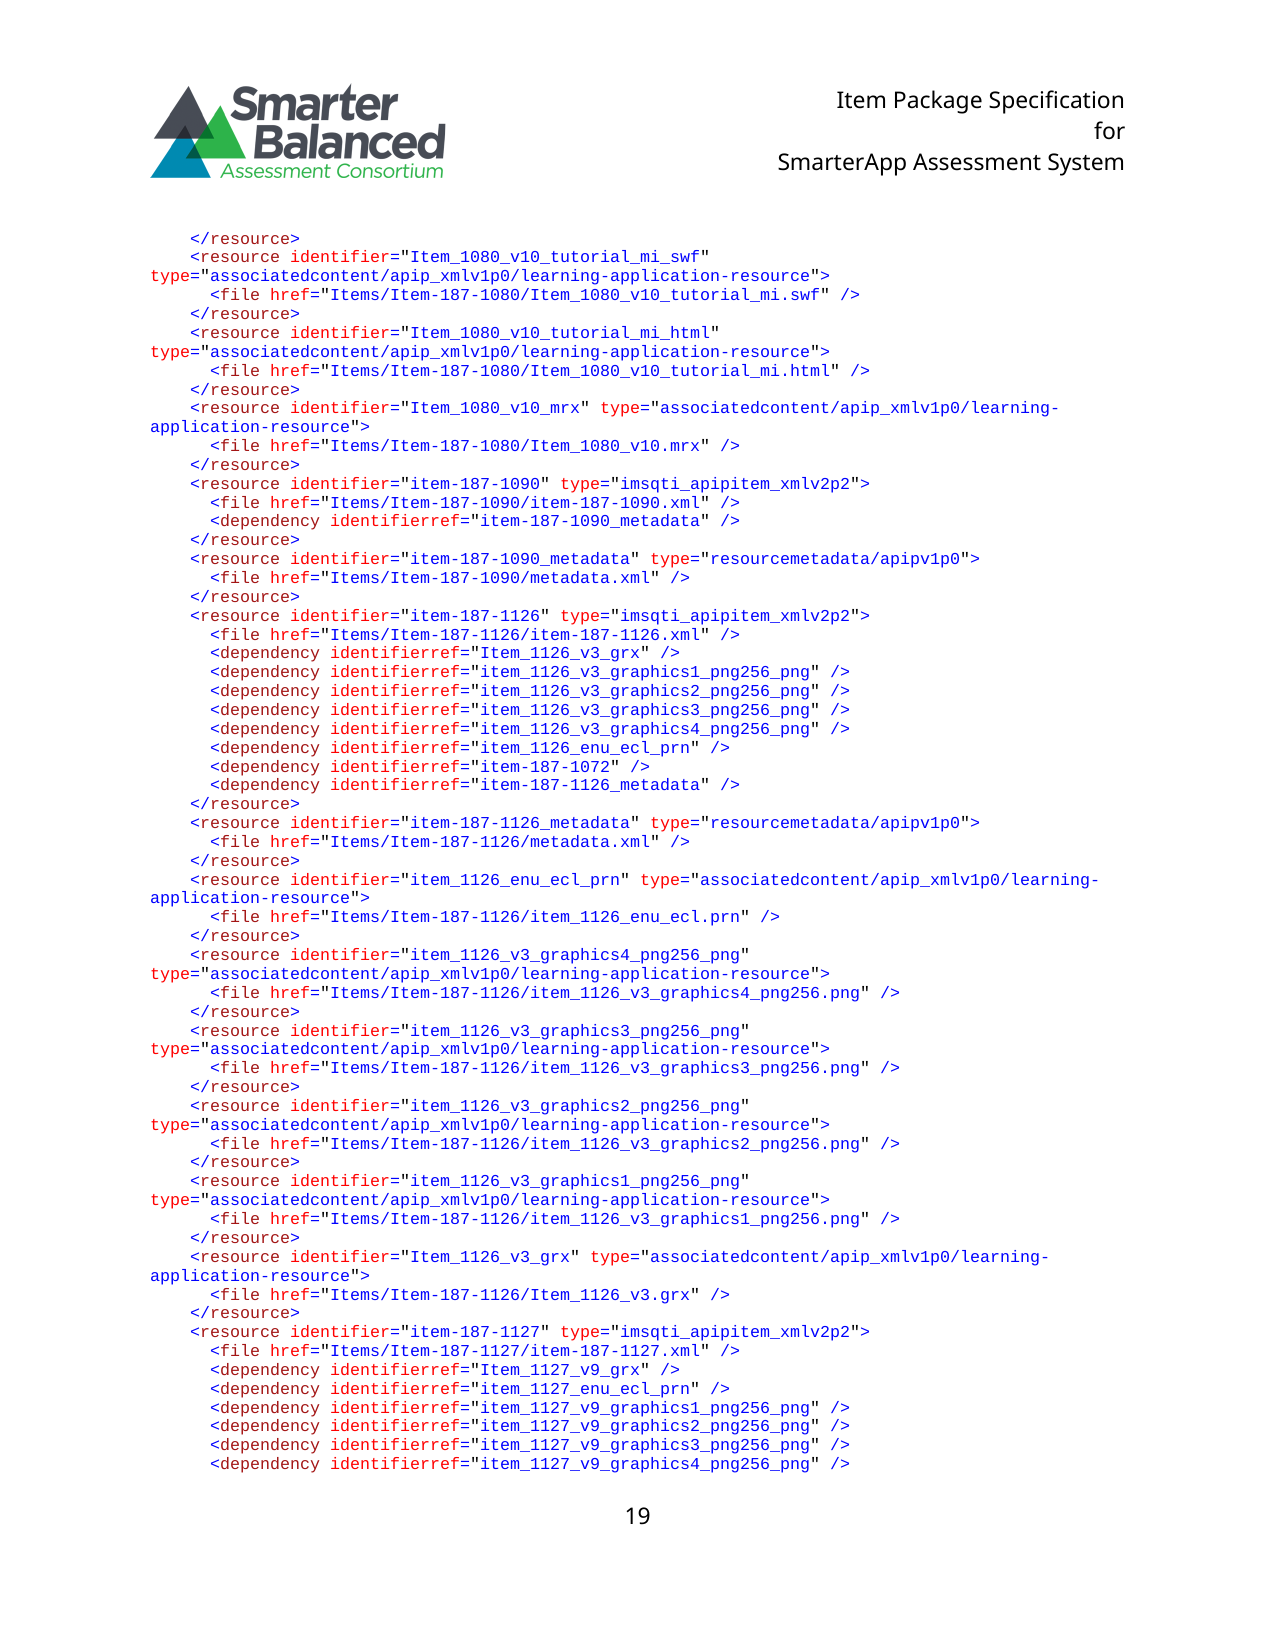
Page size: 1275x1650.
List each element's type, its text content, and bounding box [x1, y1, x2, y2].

text <resource identifier="Item_1080_v10_tutorial_mi_swf" type="associatedcontent/apip_xmlv1p0/learning-application-resource"> [150, 249, 1125, 287]
picture [150, 83, 446, 178]
text <resource identifier="Item_1080_v10_mrx" type="associatedcontent/apip_xmlv1p0/learning-application-resource"> [150, 400, 1125, 438]
text <resource identifier="item_1126_v3_graphics3_png256_png" type="associatedcontent/apip_xmlv1p0/learning-application-resource"> [150, 1022, 1125, 1060]
text <resource identifier="item-187-1126" type="imsqti_apipitem_xmlv2p2"> [150, 607, 1125, 626]
text <dependency identifierref="item-187-1072" /> [150, 758, 1125, 777]
text <file href="Items/Item-187-1126/metadata.xml" /> [150, 833, 1125, 852]
text </resource> [150, 1154, 1125, 1173]
text </resource> [150, 306, 1125, 324]
text <dependency identifierref="Item_1126_v3_grx" /> [150, 645, 1125, 664]
text <dependency identifierref="Item_1127_v9_grx" /> [150, 1361, 1125, 1380]
text <file href="Items/Item-187-1126/Item_1126_v3.grx" /> [150, 1286, 1125, 1305]
text <file href="Items/Item-187-1126/item_1126_enu_ecl.prn" /> [150, 909, 1125, 928]
text <resource identifier="item_1126_v3_graphics2_png256_png" type="associatedcontent/apip_xmlv1p0/learning-application-resource"> [150, 1097, 1125, 1135]
text <dependency identifierref="item-187-1090_metadata" /> [150, 513, 1125, 532]
text </resource> [150, 796, 1125, 815]
text </resource> [150, 1003, 1125, 1022]
text <file href="Items/Item-187-1127/item-187-1127.xml" /> [150, 1343, 1125, 1361]
text <resource identifier="item_1126_v3_graphics4_png256_png" type="associatedcontent/apip_xmlv1p0/learning-application-resource"> [150, 947, 1125, 984]
text <resource identifier="Item_1126_v3_grx" type="associatedcontent/apip_xmlv1p0/learning-application-resource"> [150, 1248, 1125, 1286]
text <dependency identifierref="item_1127_v9_graphics3_png256_png" /> [150, 1437, 1125, 1456]
text <resource identifier="item-187-1127" type="imsqti_apipitem_xmlv2p2"> [150, 1324, 1125, 1343]
text </resource> [150, 1079, 1125, 1097]
text <dependency identifierref="item-187-1126_metadata" /> [150, 777, 1125, 796]
text </resource> [150, 456, 1125, 475]
text </resource> [150, 230, 1125, 249]
text <dependency identifierref="item_1126_v3_graphics2_png256_png" /> [150, 683, 1125, 702]
text <dependency identifierref="item_1127_v9_graphics2_png256_png" /> [150, 1418, 1125, 1437]
text </resource> [150, 588, 1125, 607]
text <resource identifier="item-187-1090_metadata" type="resourcemetadata/apipv1p0"> [150, 551, 1125, 569]
text <resource identifier="item-187-1090" type="imsqti_apipitem_xmlv2p2"> [150, 475, 1125, 494]
text </resource> [150, 928, 1125, 947]
text </resource> [150, 381, 1125, 400]
text <file href="Items/Item-187-1080/Item_1080_v10_tutorial_mi.html" /> [150, 362, 1125, 381]
text <dependency identifierref="item_1126_enu_ecl_prn" /> [150, 739, 1125, 758]
text <file href="Items/Item-187-1090/metadata.xml" /> [150, 569, 1125, 588]
text <dependency identifierref="item_1126_v3_graphics4_png256_png" /> [150, 720, 1125, 739]
text <dependency identifierref="item_1126_v3_graphics3_png256_png" /> [150, 702, 1125, 720]
text <dependency identifierref="item_1127_enu_ecl_prn" /> [150, 1380, 1125, 1399]
text <resource identifier="item_1126_v3_graphics1_png256_png" type="associatedcontent/apip_xmlv1p0/learning-application-resource"> [150, 1173, 1125, 1211]
text <resource identifier="item-187-1126_metadata" type="resourcemetadata/apipv1p0"> [150, 815, 1125, 833]
text <resource identifier="Item_1080_v10_tutorial_mi_html" type="associatedcontent/apip_xmlv1p0/learning-application-resource"> [150, 324, 1125, 362]
text <file href="Items/Item-187-1126/item_1126_v3_graphics4_png256.png" /> [150, 984, 1125, 1003]
text </resource> [150, 852, 1125, 871]
text <file href="Items/Item-187-1126/item_1126_v3_graphics3_png256.png" /> [150, 1060, 1125, 1079]
text <resource identifier="item_1126_enu_ecl_prn" type="associatedcontent/apip_xmlv1p0/learning-application-resource"> [150, 871, 1125, 909]
text </resource> [150, 1305, 1125, 1324]
text </resource> [150, 1229, 1125, 1248]
text <file href="Items/Item-187-1080/Item_1080_v10_tutorial_mi.swf" /> [150, 287, 1125, 306]
text <file href="Items/Item-187-1080/Item_1080_v10.mrx" /> [150, 438, 1125, 456]
text <file href="Items/Item-187-1090/item-187-1090.xml" /> [150, 494, 1125, 513]
text <file href="Items/Item-187-1126/item-187-1126.xml" /> [150, 626, 1125, 645]
text </resource> [150, 532, 1125, 551]
text <dependency identifierref="item_1126_v3_graphics1_png256_png" /> [150, 664, 1125, 683]
text <file href="Items/Item-187-1126/item_1126_v3_graphics2_png256.png" /> [150, 1135, 1125, 1154]
text <dependency identifierref="item_1127_v9_graphics4_png256_png" /> [150, 1456, 1125, 1474]
text <dependency identifierref="item_1127_v9_graphics1_png256_png" /> [150, 1399, 1125, 1418]
text <file href="Items/Item-187-1126/item_1126_v3_graphics1_png256.png" /> [150, 1211, 1125, 1229]
